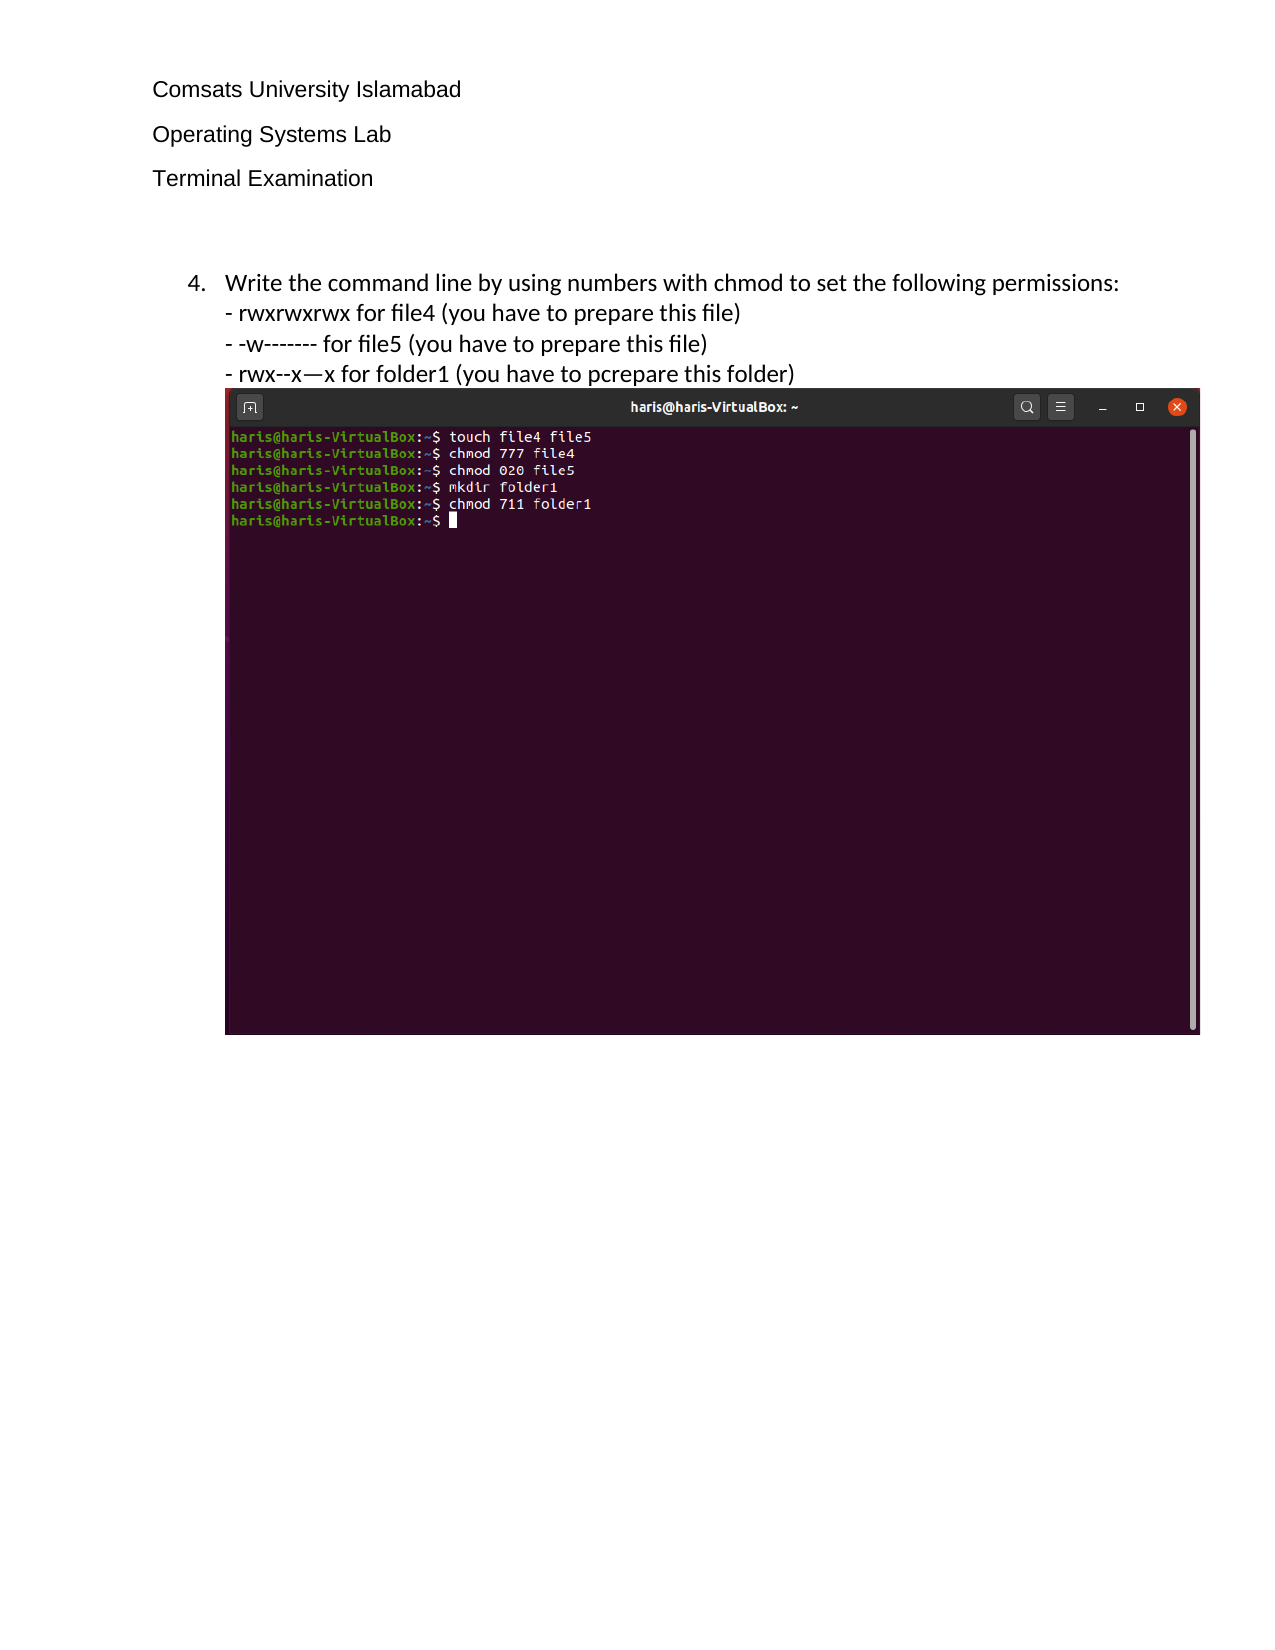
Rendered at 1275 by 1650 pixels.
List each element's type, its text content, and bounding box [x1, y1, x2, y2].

text - rwxrwxrwx for file4 (you have to prepare this file) [225, 297, 1125, 328]
text - rwx--x—x for folder1 (you have to pcrepare this folder) [225, 358, 1125, 388]
picture [225, 388, 1200, 1035]
list Write the command line by using numbers with chmod to set the following permissions: [187, 267, 1125, 297]
text - -w------- for file5 (you have to prepare this file) [225, 328, 1125, 358]
